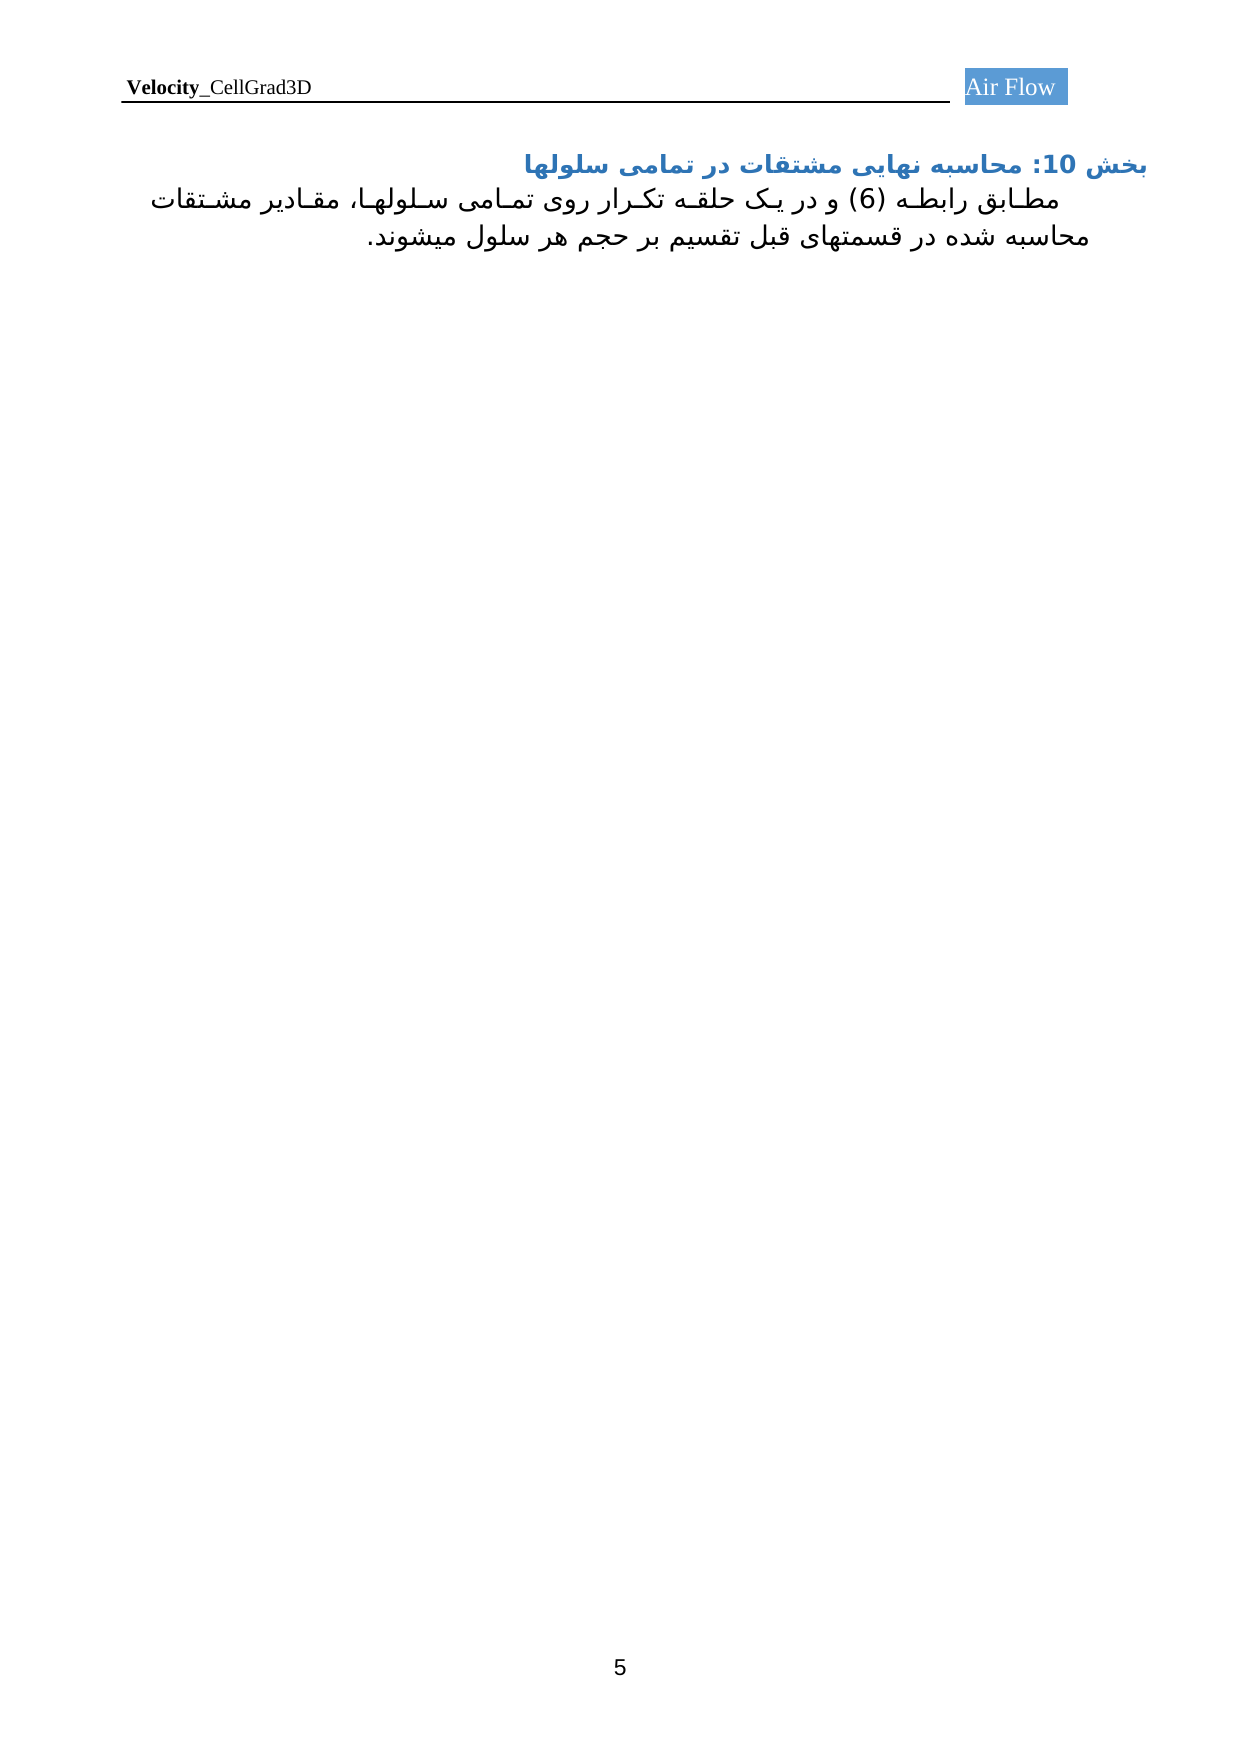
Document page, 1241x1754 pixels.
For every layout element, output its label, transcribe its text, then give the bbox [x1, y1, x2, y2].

text محاسبه نهایی مشتقات در تمامی سلولها [150, 150, 1023, 179]
text مطابق رابطه ‏(6) و در یک حلقه تکرار روی تمامی سلولها، مقادیر مشتقات محاسبه شده در قسمتهای قبل تقسیم بر حجم هر سلول میشوند. [150, 183, 1090, 251]
